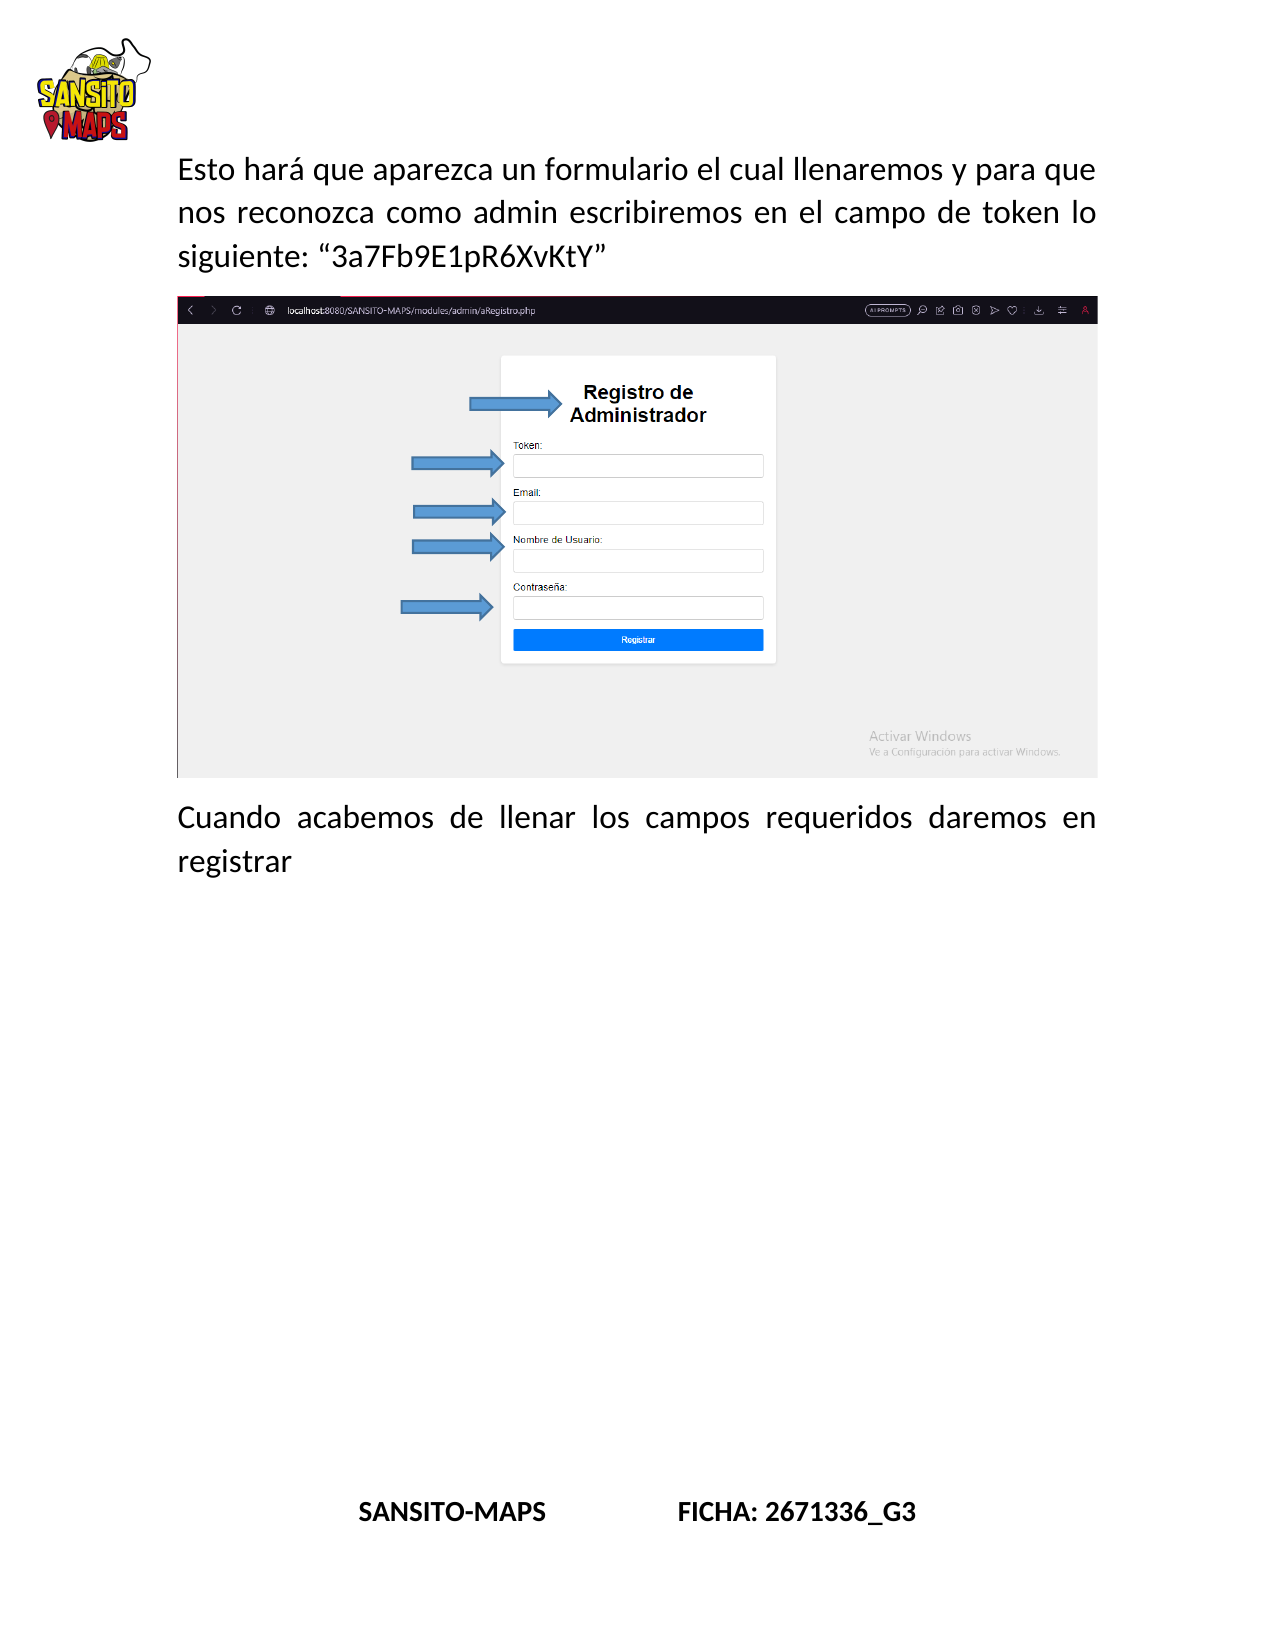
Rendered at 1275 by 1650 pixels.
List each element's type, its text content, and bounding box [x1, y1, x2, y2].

picture [177, 296, 1098, 778]
text Cuando acabemos de llenar los campos requeridos daremos en registrar [177, 796, 1098, 881]
text Esto hará que aparezca un formulario el cual llenaremos y para que nos reconozca como admin escribiremos en el campo de token lo siguiente: “3a7Fb9E1pR6XvKtY” [177, 148, 1098, 276]
picture [36, 37, 152, 143]
